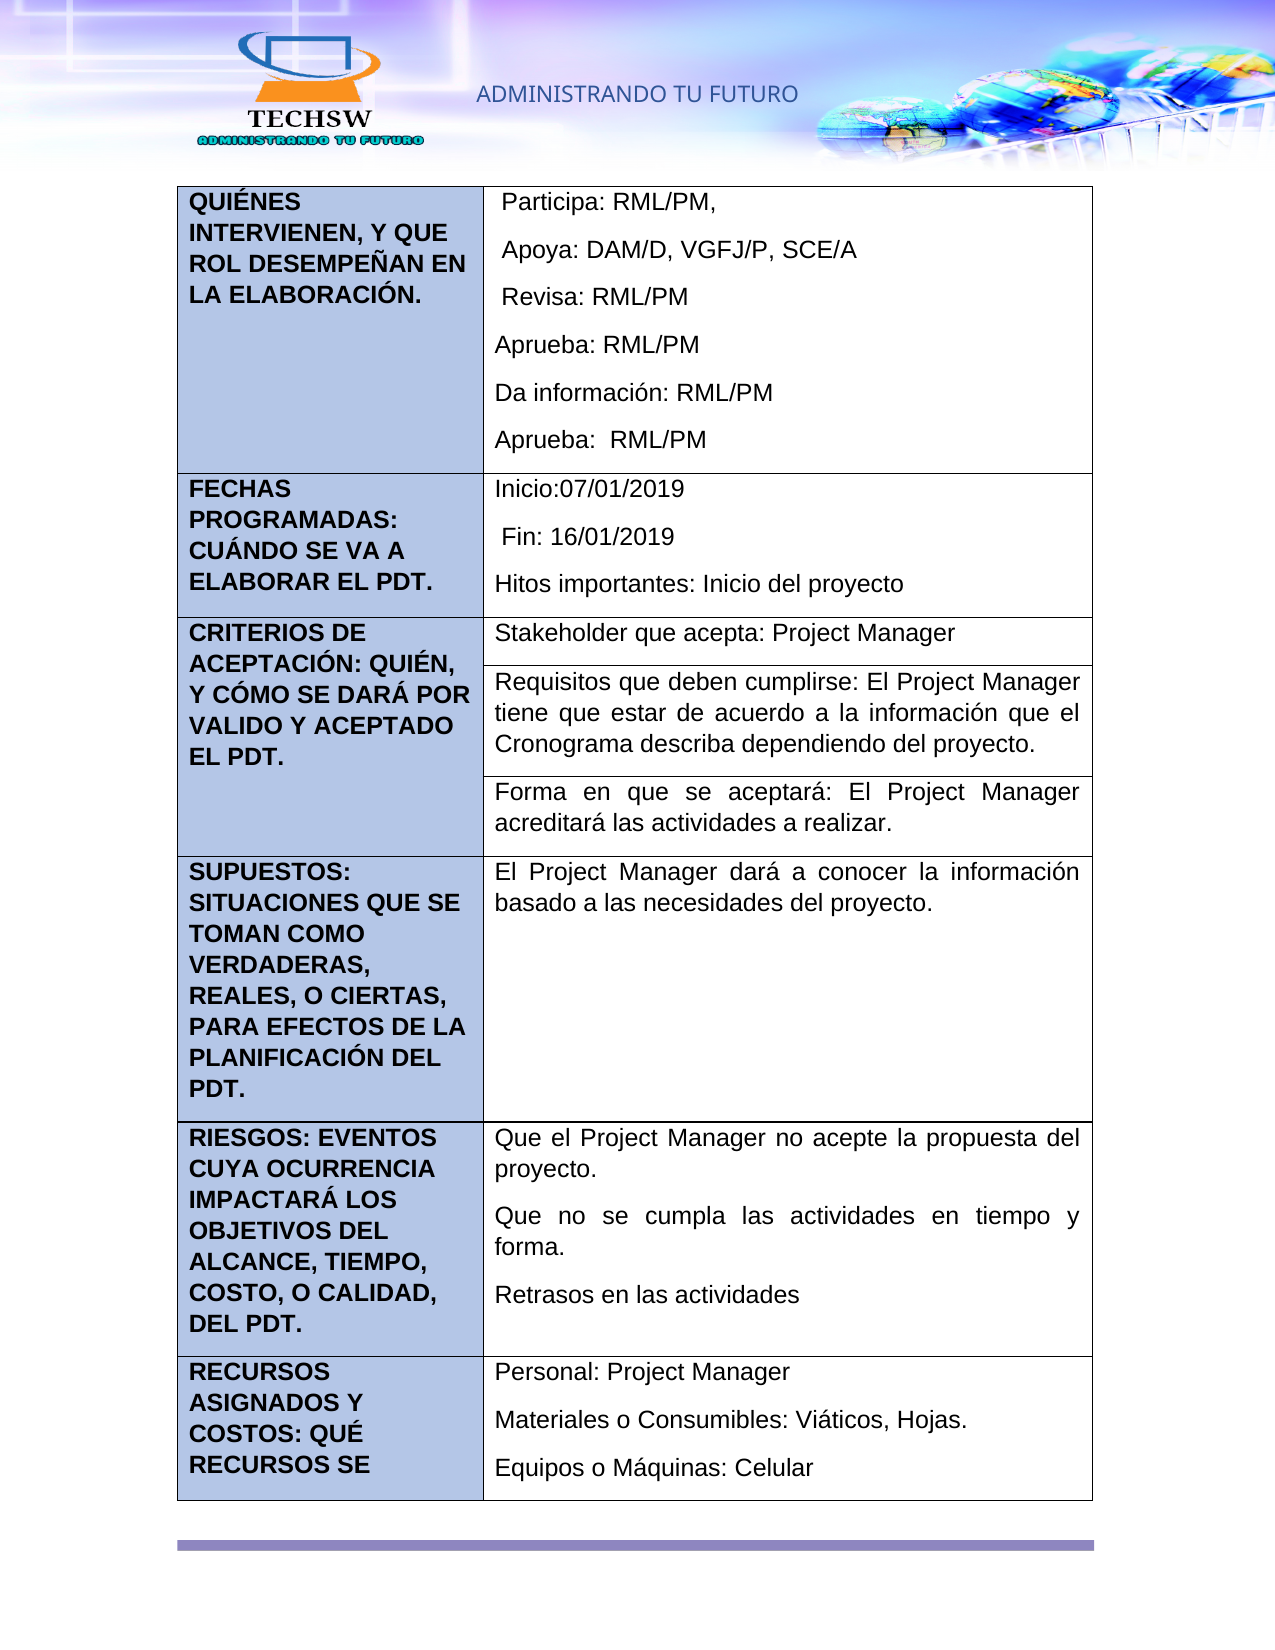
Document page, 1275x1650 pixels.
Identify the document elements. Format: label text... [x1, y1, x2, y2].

table_cell SUPUESTOS: SITUACIONES QUE SE TOMAN COMO VERDADERAS, REALES, O CIERTAS, PARA EFECTOS DE LA PLANIFICACIÓN DEL PDT. [178, 857, 483, 1121]
table_cell Que el Project Manager no acepte la propuesta del proyecto. Que no se cumpla las actividades en tiempo y forma. Retrasos en las actividades [484, 1123, 1092, 1356]
table_cell RIESGOS: EVENTOS CUYA OCURRENCIA IMPACTARÁ LOS OBJETIVOS DEL ALCANCE, TIEMPO, COSTO, O CALIDAD, DEL PDT. [178, 1123, 483, 1356]
table_cell Stakeholder que acepta: Project Manager [484, 618, 1092, 665]
table_cell ASIGNACIÓN DE RESPONSABILIDADES: QUIÉNES INTERVIENEN, Y QUE ROL DESEMPEÑAN EN LA ELABORACIÓN. [178, 187, 483, 473]
table_cell El Project Manager dará a conocer la información basado a las necesidades del proyecto. [484, 857, 1092, 1121]
table_cell Forma en que se aceptará: El Project Manager acreditará las actividades a realizar. [484, 777, 1092, 856]
table_cell Responsable: RML/PM Participa: RML/PM, Apoya: DAM/D, VGFJ/P, SCE/A Revisa: RML/PM Aprueba: RML/PM Da información: RML/PM Aprueba: RML/PM [484, 187, 1092, 473]
table_cell RECURSOS ASIGNADOS Y COSTOS: QUÉ RECURSOS SE NECESITAN PARA ELABORAR EL PDT, DE QUE TIPO, EN QUE CANTIDADES, Y CON QUE COSTOS. [178, 1357, 483, 1500]
table_cell FECHAS PROGRAMADAS: CUÁNDO SE VA A ELABORAR EL PDT. [178, 474, 483, 617]
table_cell CRITERIOS DE ACEPTACIÓN: QUIÉN, Y CÓMO SE DARÁ POR VALIDO Y ACEPTADO EL PDT. [178, 618, 483, 856]
table_cell Personal: Project Manager Materiales o Consumibles: Viáticos, Hojas. Equipos o Máquinas: Celular [484, 1357, 1092, 1500]
picture [177, 1540, 1095, 1552]
table_cell Requisitos que deben cumplirse: El Project Manager tiene que estar de acuerdo a la información que el Cronograma describa dependiendo del proyecto. [484, 666, 1092, 776]
picture [0, 0, 1275, 171]
table_cell Inicio:07/01/2019 Fin: 16/01/2019 Hitos importantes: Inicio del proyecto [484, 474, 1092, 617]
